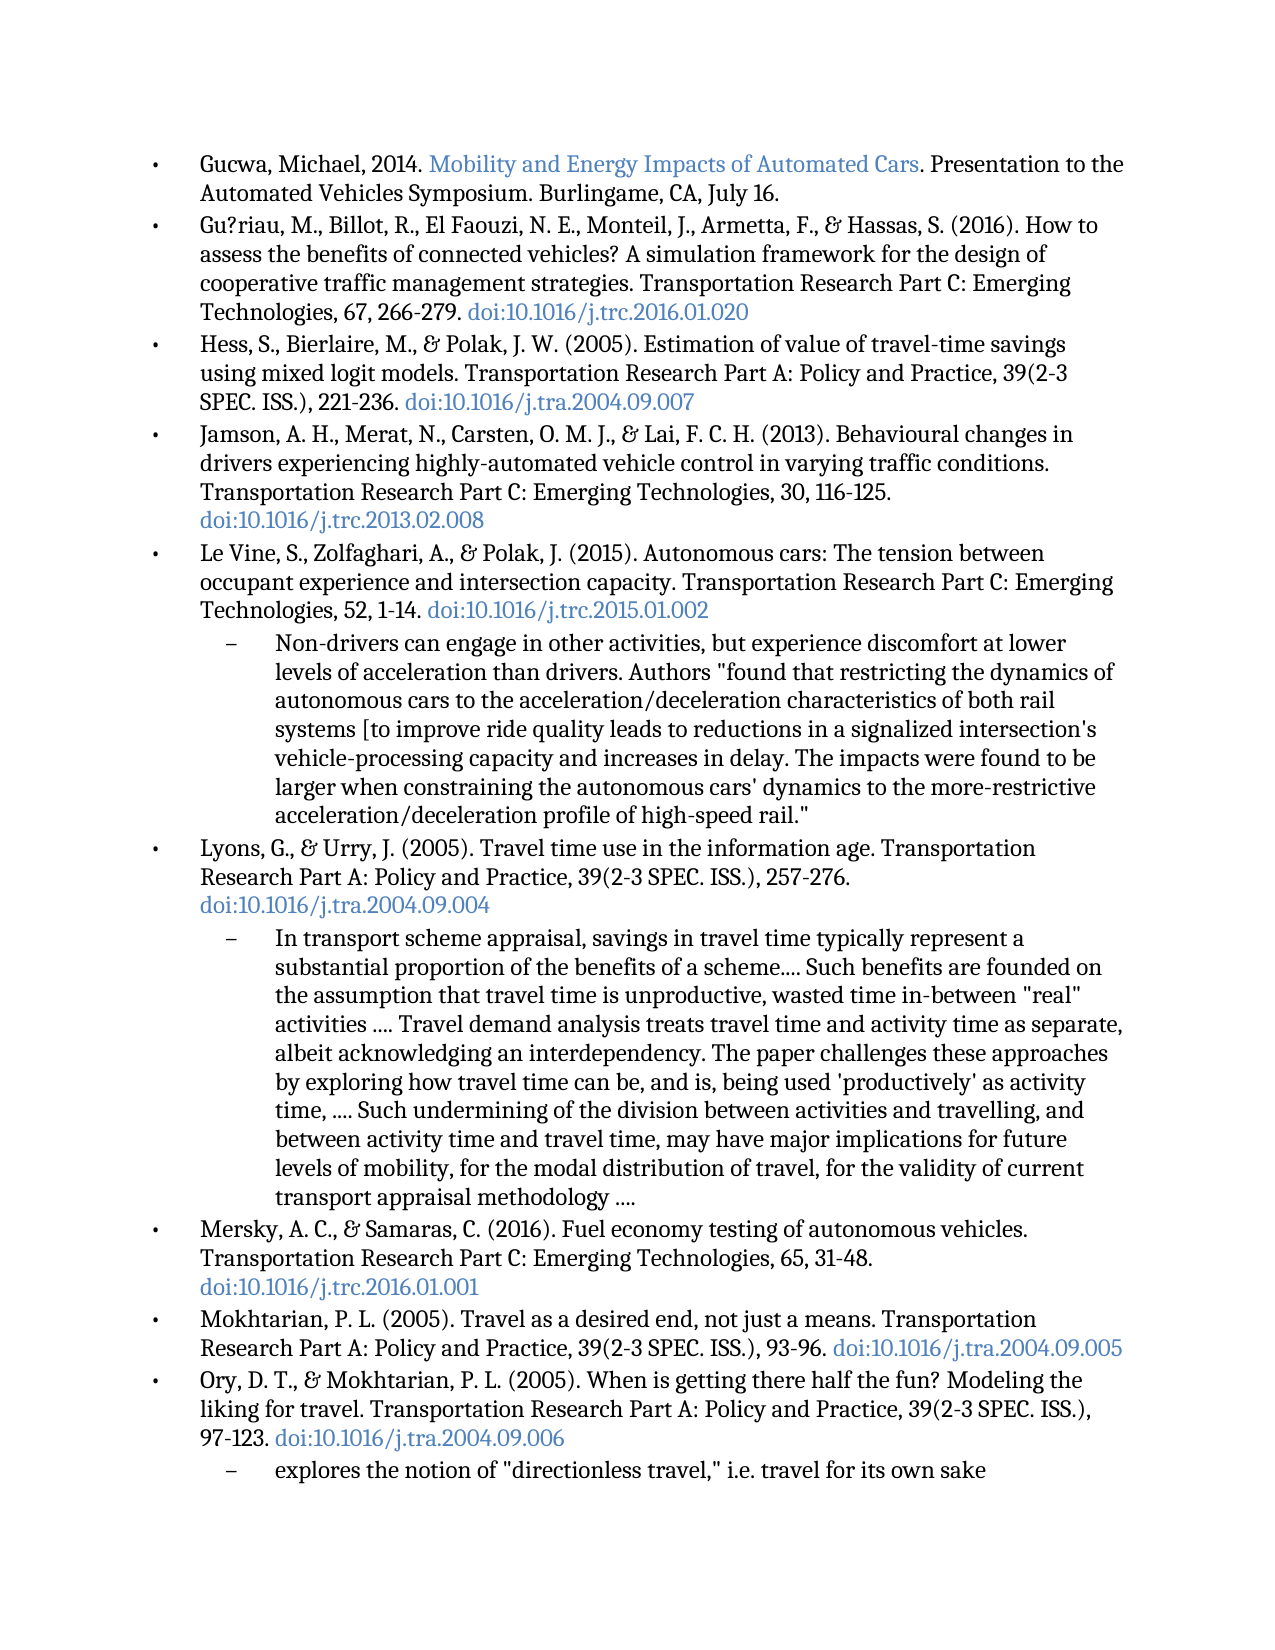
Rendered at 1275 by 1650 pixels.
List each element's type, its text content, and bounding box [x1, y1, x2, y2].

list In transport scheme appraisal, savings in travel time typically represent a substantial proportion of the benefits of a scheme.... Such benefits are founded on the assumption that travel time is unproductive, wasted time in-between "real" activities .... Travel demand analysis treats travel time and activity time as separate, albeit acknowledging an interdependency. The paper challenges these approaches by exploring how travel time can be, and is, being used 'productively' as activity time, .... Such undermining of the division between activities and travelling, and between activity time and travel time, may have major implications for future levels of mobility, for the modal distribution of travel, for the validity of current transport appraisal methodology .... [225, 924, 1125, 1211]
list Non-drivers can engage in other activities, but experience discomfort at lower levels of acceleration than drivers. Authors "found that restricting the dynamics of autonomous cars to the acceleration/deceleration characteristics of both rail systems [to improve ride quality leads to reductions in a signalized intersection's vehicle-processing capacity and increases in delay. The impacts were found to be larger when constraining the autonomous cars' dynamics to the more-restrictive acceleration/deceleration profile of high-speed rail." [225, 629, 1125, 830]
list Gucwa, Michael, 2014. Mobility and Energy Impacts of Automated Cars. Presentation to the Automated Vehicles Symposium. Burlingame, CA, July 16. [150, 150, 1125, 207]
list Le Vine, S., Zolfaghari, A., & Polak, J. (2015). Autonomous cars: The tension between occupant experience and intersection capacity. Transportation Research Part C: Emerging Technologies, 52, 1-14. doi:10.1016/j.trc.2015.01.002 [150, 539, 1125, 625]
list Mersky, A. C., & Samaras, C. (2016). Fuel economy testing of autonomous vehicles. Transportation Research Part C: Emerging Technologies, 65, 31-48. doi:10.1016/j.trc.2016.01.001 [150, 1215, 1125, 1301]
list Hess, S., Bierlaire, M., & Polak, J. W. (2005). Estimation of value of travel-time savings using mixed logit models. Transportation Research Part A: Policy and Practice, 39(2-3 SPEC. ISS.), 221-236. doi:10.1016/j.tra.2004.09.007 [150, 330, 1125, 416]
list explores the notion of "directionless travel," i.e. travel for its own sake [225, 1456, 1125, 1485]
list Jamson, A. H., Merat, N., Carsten, O. M. J., & Lai, F. C. H. (2013). Behavioural changes in drivers experiencing highly-automated vehicle control in varying traffic conditions. Transportation Research Part C: Emerging Technologies, 30, 116-125. doi:10.1016/j.trc.2013.02.008 [150, 420, 1125, 535]
list Gu?riau, M., Billot, R., El Faouzi, N. E., Monteil, J., Armetta, F., & Hassas, S. (2016). How to assess the benefits of connected vehicles? A simulation framework for the design of cooperative traffic management strategies. Transportation Research Part C: Emerging Technologies, 67, 266-279. doi:10.1016/j.trc.2016.01.020 [150, 211, 1125, 326]
list Ory, D. T., & Mokhtarian, P. L. (2005). When is getting there half the fun? Modeling the liking for travel. Transportation Research Part A: Policy and Practice, 39(2-3 SPEC. ISS.), 97-123. doi:10.1016/j.tra.2004.09.006 [150, 1366, 1125, 1452]
list Mokhtarian, P. L. (2005). Travel as a desired end, not just a means. Transportation Research Part A: Policy and Practice, 39(2-3 SPEC. ISS.), 93-96. doi:10.1016/j.tra.2004.09.005 [150, 1305, 1125, 1362]
list Lyons, G., & Urry, J. (2005). Travel time use in the information age. Transportation Research Part A: Policy and Practice, 39(2-3 SPEC. ISS.), 257-276. doi:10.1016/j.tra.2004.09.004 [150, 834, 1125, 920]
